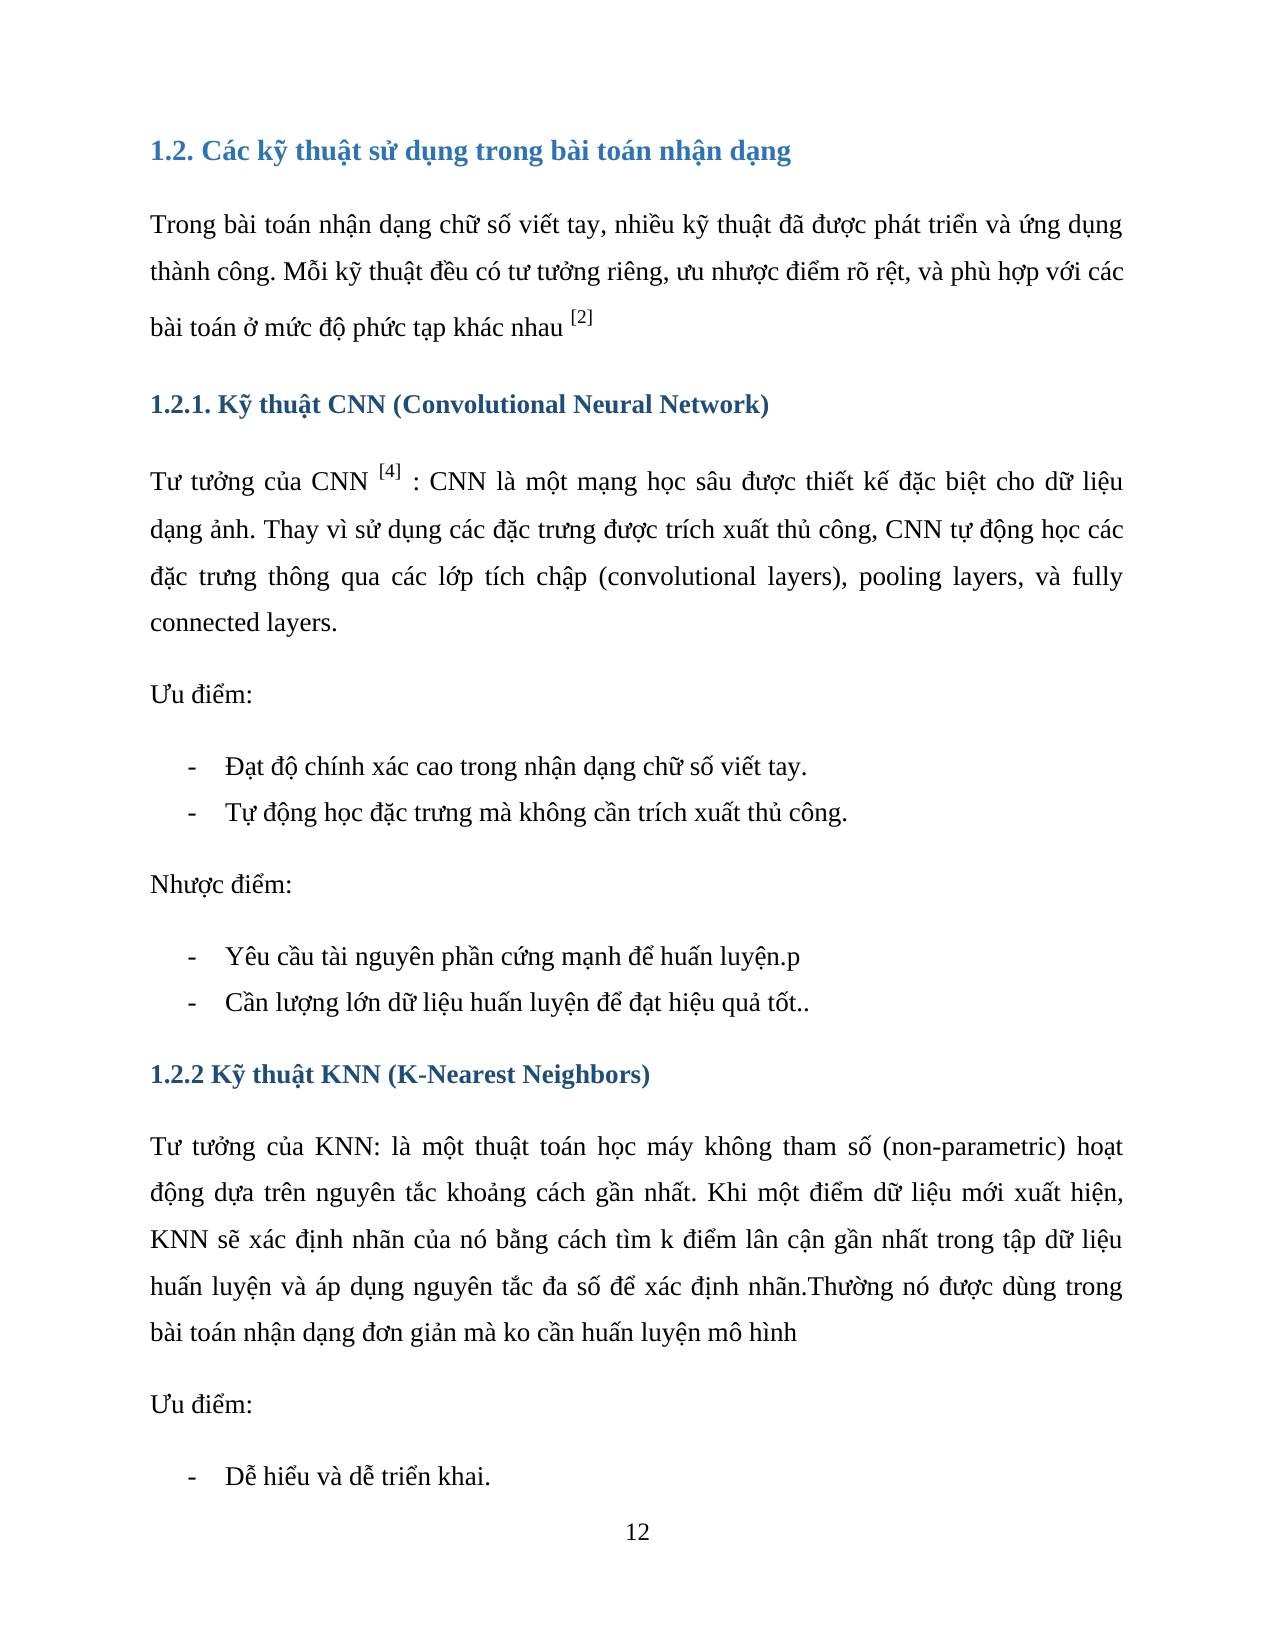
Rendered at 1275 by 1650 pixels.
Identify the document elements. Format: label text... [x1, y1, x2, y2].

text Tư tưởng của CNN [4] : CNN là một mạng học sâu được thiết kế đặc biệt cho dữ liệu dạng ảnh. Thay vì sử dụng các đặc trưng được trích xuất thủ công, CNN tự động học các đặc trưng thông qua các lớp tích chập (convolutional layers), pooling layers, và fully connected layers. [150, 459, 1125, 638]
text Trong bài toán nhận dạng chữ số viết tay, nhiều kỹ thuật đã được phát triển và ứng dụng thành công. Mỗi kỹ thuật đều có tư tưởng riêng, ưu nhược điểm rõ rệt, và phù hợp với các bài toán ở mức độ phức tạp khác nhau [2] [150, 208, 1125, 343]
subtitle 1.2.1. Kỹ thuật CNN (Convolutional Neural Network) [150, 388, 1125, 419]
text Ưu điểm: [150, 678, 1125, 709]
list Yêu cầu tài nguyên phần cứng mạnh để huấn luyện.p [187, 940, 1125, 971]
subtitle 1.2.2 Kỹ thuật KNN (K-Nearest Neighbors) [150, 1058, 1125, 1089]
text Ưu điểm: [150, 1388, 1125, 1419]
list Tự động học đặc trưng mà không cần trích xuất thủ công. [187, 797, 1125, 828]
subtitle 1.2. Các kỹ thuật sử dụng trong bài toán nhận dạng [150, 133, 1125, 166]
text Tư tưởng của KNN: là một thuật toán học máy không tham số (non-parametric) hoạt động dựa trên nguyên tắc khoảng cách gần nhất. Khi một điểm dữ liệu mới xuất hiện, KNN sẽ xác định nhãn của nó bằng cách tìm k điểm lân cận gần nhất trong tập dữ liệu huấn luyện và áp dụng nguyên tắc đa số để xác định nhãn.Thường nó được dùng trong bài toán nhận dạng đơn giản mà ko cần huấn luyện mô hình [150, 1130, 1125, 1348]
text Nhược điểm: [150, 868, 1125, 899]
list Đạt độ chính xác cao trong nhận dạng chữ số viết tay. [187, 750, 1125, 781]
list Cần lượng lớn dữ liệu huấn luyện để đạt hiệu quả tốt.. [187, 987, 1125, 1018]
list Dễ hiểu và dễ triển khai. [187, 1460, 1125, 1491]
